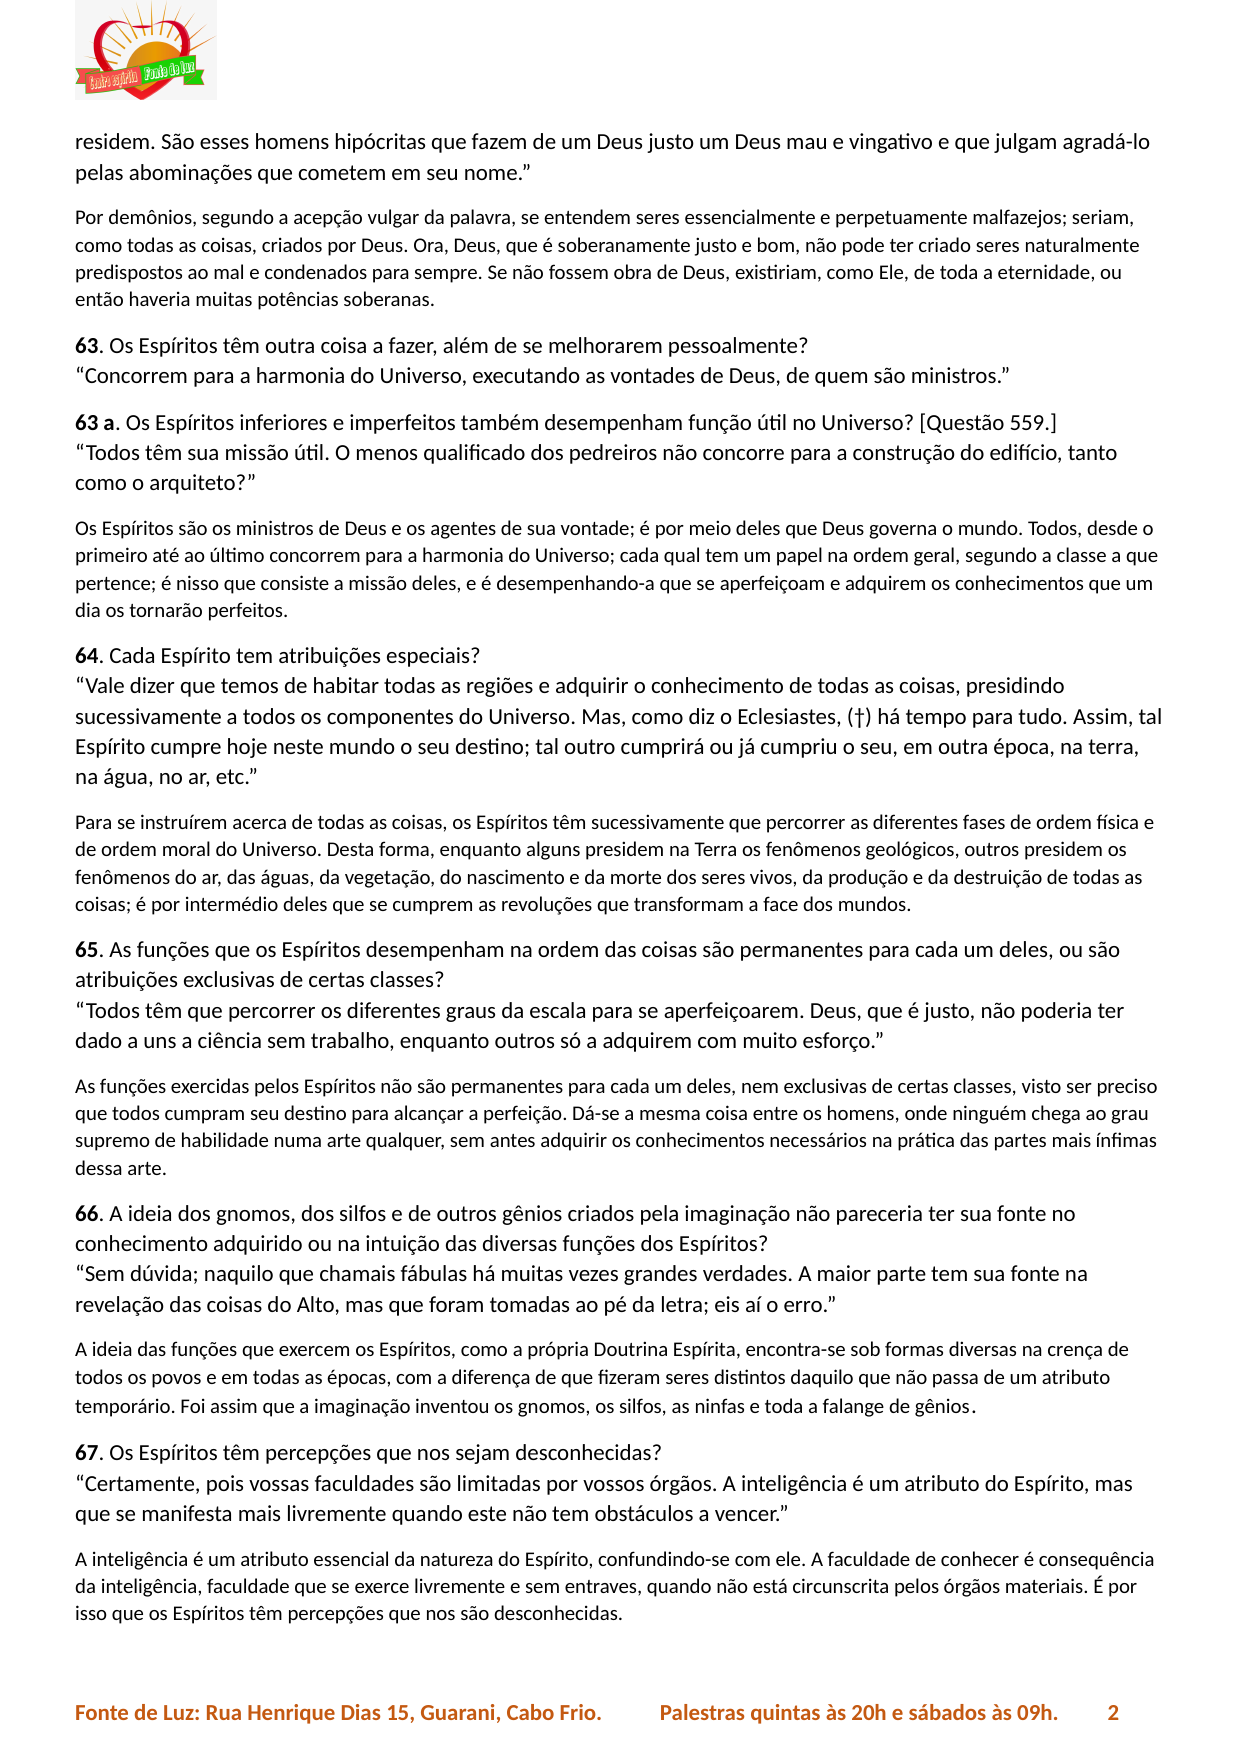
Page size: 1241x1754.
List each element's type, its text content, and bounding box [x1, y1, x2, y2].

text “Concorrem para a harmonia do Universo, executando as vontades de Deus, de quem são ministros.” [75, 361, 1165, 389]
text A inteligência é um atributo essencial da natureza do Espírito, confundindo-se com ele. A faculdade de conhecer é consequência da inteligência, faculdade que se exerce livremente e sem entraves, quando não está circunscrita pelos órgãos materiais. É por isso que os Espíritos têm percepções que nos são desconhecidas. [75, 1546, 1165, 1626]
text “Sem dúvida; naquilo que chamais fábulas há muitas vezes grandes verdades. A maior parte tem sua fonte na revelação das coisas do Alto, mas que foram tomadas ao pé da letra; eis aí o erro.” [75, 1259, 1165, 1318]
text Os Espíritos são os ministros de Deus e os agentes de sua vontade; é por meio deles que Deus governa o mundo. Todos, desde o primeiro até ao último concorrem para a harmonia do Universo; cada qual tem um papel na ordem geral, segundo a classe a que pertence; é nisso que consiste a missão deles, e é desempenhando-a que se aperfeiçoam e adquirem os conhecimentos que um dia os tornarão perfeitos. [75, 515, 1165, 623]
text 64. Cada Espírito tem atribuições especiais? [75, 641, 1165, 669]
text 66. A ideia dos gnomos, dos silfos e de outros gênios criados pela imaginação não pareceria ter sua fonte no conhecimento adquirido ou na intuição das diversas funções dos Espíritos? [75, 1199, 1165, 1257]
text A ideia das funções que exercem os Espíritos, como a própria Doutrina Espírita, encontra-se sob formas diversas na crença de todos os povos e em todas as épocas, com a diferença de que fizeram seres distintos daquilo que não passa de um atributo temporário. Foi assim que a imaginação inventou os gnomos, os silfos, as ninfas e toda a falange de gênios. [75, 1337, 1165, 1419]
text 65. As funções que os Espíritos desempenham na ordem das coisas são permanentes para cada um deles, ou são atribuições exclusivas de certas classes? [75, 935, 1165, 993]
text 63. Os Espíritos têm outra coisa a fazer, além de se melhorarem pessoalmente? [75, 331, 1165, 359]
text 63 a. Os Espíritos inferiores e imperfeitos também desempenham função útil no Universo? [Questão 559.] [75, 408, 1165, 436]
text 67. Os Espíritos têm percepções que nos sejam desconhecidas? [75, 1438, 1165, 1466]
text “Todos têm que percorrer os diferentes graus da escala para se aperfeiçoarem. Deus, que é justo, não poderia ter dado a uns a ciência sem trabalho, enquanto outros só a adquirem com muito esforço.” [75, 996, 1165, 1054]
text “Vale dizer que temos de habitar todas as regiões e adquirir o conhecimento de todas as coisas, presidindo sucessivamente a todos os componentes do Universo. Mas, como diz o Eclesiastes, (†) há tempo para tudo. Assim, tal Espírito cumpre hoje neste mundo o seu destino; tal outro cumprirá ou já cumpriu o seu, em outra época, na terra, na água, no ar, etc.” [75, 672, 1165, 790]
text “Todos têm sua missão útil. O menos qualificado dos pedreiros não concorre para a construção do edifício, tanto como o arquiteto?” [75, 438, 1165, 496]
picture [75, 0, 217, 100]
text “Certamente, pois vossas faculdades são limitadas por vossos órgãos. A inteligência é um atributo do Espírito, mas que se manifesta mais livremente quando este não tem obstáculos a vencer.” [75, 1469, 1165, 1527]
text Para se instruírem acerca de todas as coisas, os Espíritos têm sucessivamente que percorrer as diferentes fases de ordem física e de ordem moral do Universo. Desta forma, enquanto alguns presidem na Terra os fenômenos geológicos, outros presidem os fenômenos do ar, das águas, da vegetação, do nascimento e da morte dos seres vivos, da produção e da destruição de todas as coisas; é por intermédio deles que se cumprem as revoluções que transformam a face dos mundos. [75, 809, 1165, 917]
text Por demônios, segundo a acepção vulgar da palavra, se entendem seres essencialmente e perpetuamente malfazejos; seriam, como todas as coisas, criados por Deus. Ora, Deus, que é soberanamente justo e bom, não pode ter criado seres naturalmente predispostos ao mal e condenados para sempre. Se não fossem obra de Deus, existiriam, como Ele, de toda a eternidade, ou então haveria muitas potências soberanas. [75, 204, 1165, 312]
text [75, 127, 1165, 186]
text As funções exercidas pelos Espíritos não são permanentes para cada um deles, nem exclusivas de certas classes, visto ser preciso que todos cumpram seu destino para alcançar a perfeição. Dá-se a mesma coisa entre os homens, onde ninguém chega ao grau supremo de habilidade numa arte qualquer, sem antes adquirir os conhecimentos necessários na prática das partes mais ínfimas dessa arte. [75, 1073, 1165, 1180]
